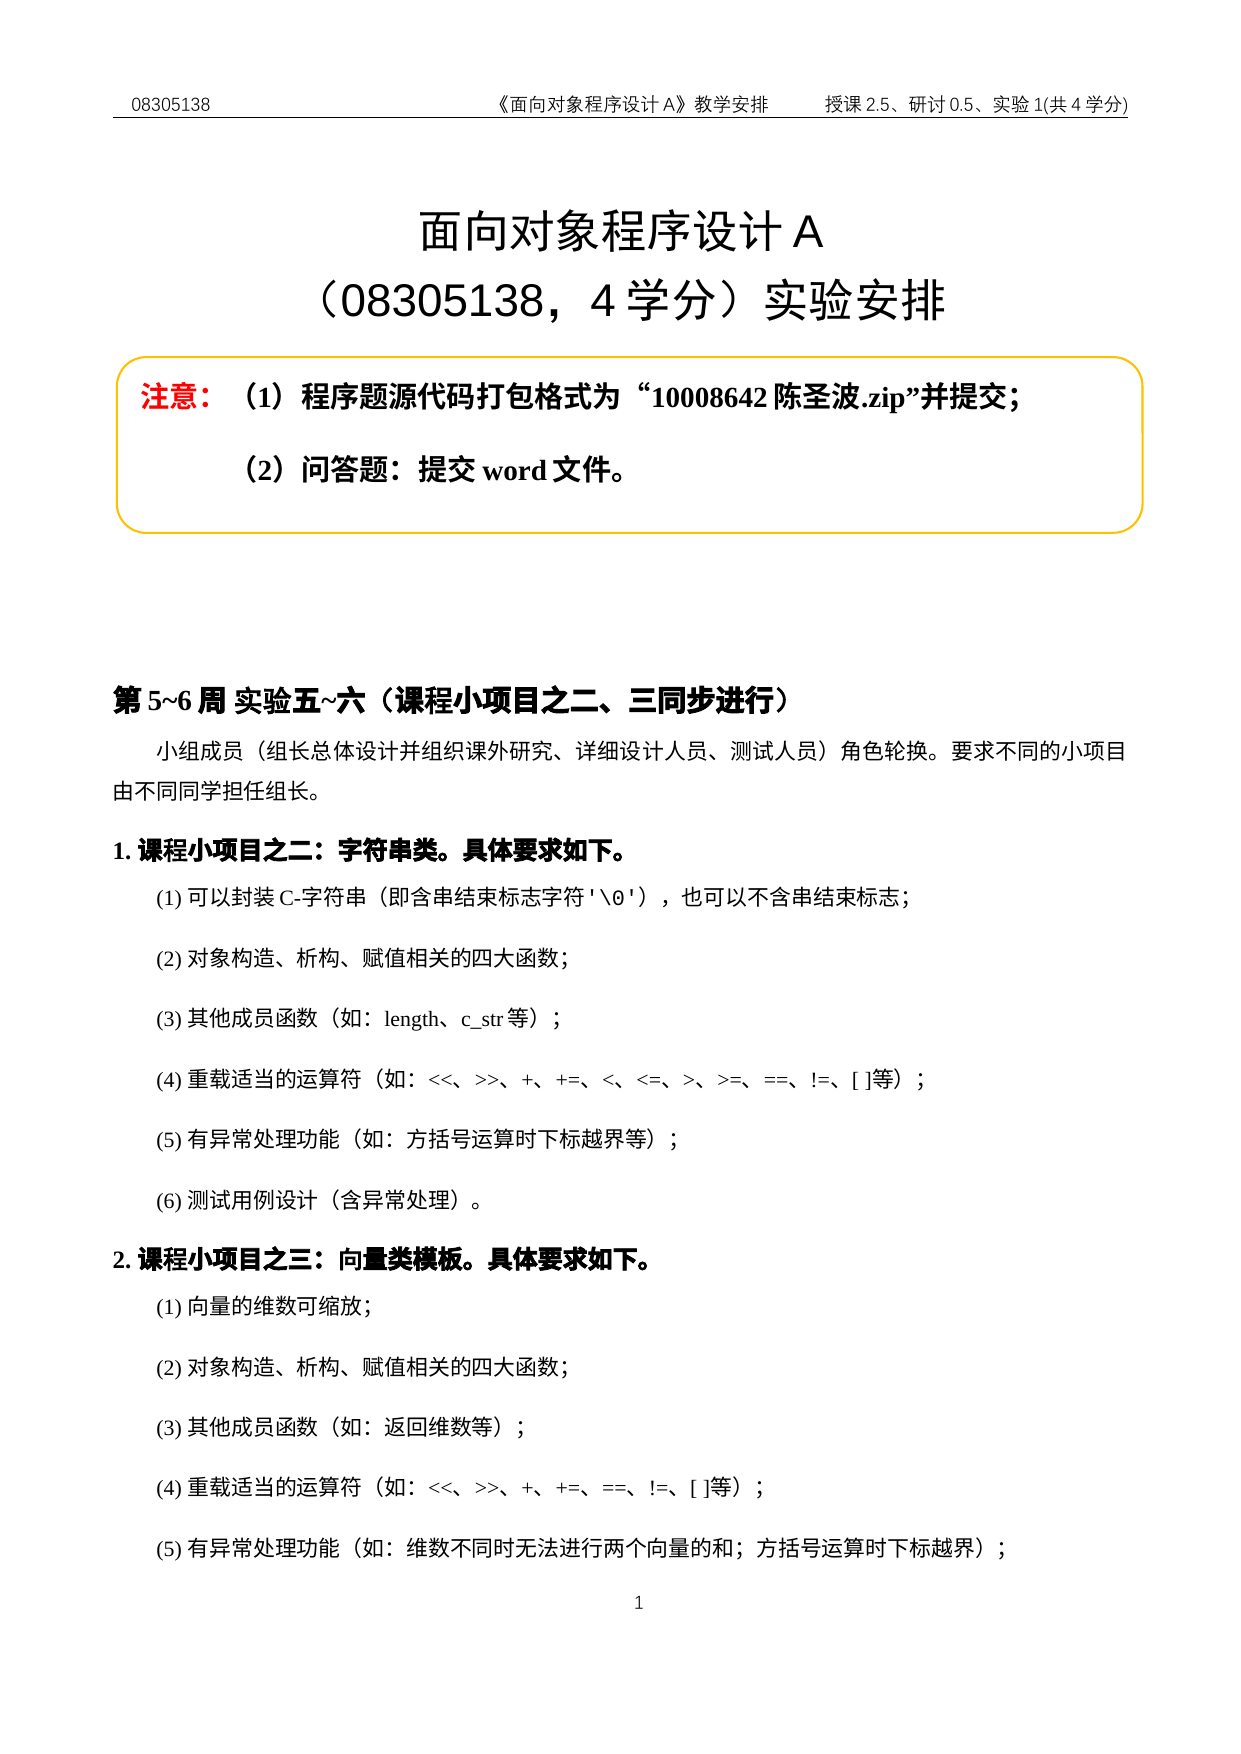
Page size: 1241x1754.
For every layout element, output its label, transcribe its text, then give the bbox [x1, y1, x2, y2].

text (2) 对象构造、析构、赋值相关的四大函数； [112, 941, 1128, 973]
text (1) 可以封装C-字符串（即含串结束标志字符'\0'），也可以不含串结束标志； [112, 880, 1128, 912]
text (1) 向量的维数可缩放； [112, 1289, 1128, 1321]
text 2. 课程小项目之三：向量类模板。具体要求如下。 [112, 1243, 1128, 1273]
text (6) 测试用例设计（含异常处理）。 [112, 1183, 1128, 1214]
text 小组成员（组长总体设计并组织课外研究、详细设计人员、测试人员）角色轮换。要求不同的小项目由不同同学担任组长。 [112, 734, 1128, 805]
text (5) 有异常处理功能（如：维数不同时无法进行两个向量的和；方括号运算时下标越界）； [112, 1531, 1128, 1562]
text (3) 其他成员函数（如：返回维数等）； [112, 1410, 1128, 1442]
text (4) 重载适当的运算符（如：<<、>>、+、+=、<、<=、>、>=、==、!=、[ ]等）； [112, 1062, 1128, 1093]
text (2) 对象构造、析构、赋值相关的四大函数； [112, 1349, 1128, 1381]
text (3) 其他成员函数（如：length、c_str等）； [112, 1001, 1128, 1033]
text (4) 重载适当的运算符（如：<<、>>、+、+=、==、!=、[ ]等）； [112, 1470, 1128, 1502]
text 第5~6周 实验五~六（课程小项目之二、三同步进行） [112, 682, 1128, 717]
text (5) 有异常处理功能（如：方括号运算时下标越界等）； [112, 1122, 1128, 1154]
text 1. 课程小项目之二：字符串类。具体要求如下。 [112, 834, 1128, 864]
text 面向对象程序设计A （08305138，4学分）实验安排 [112, 202, 1128, 326]
